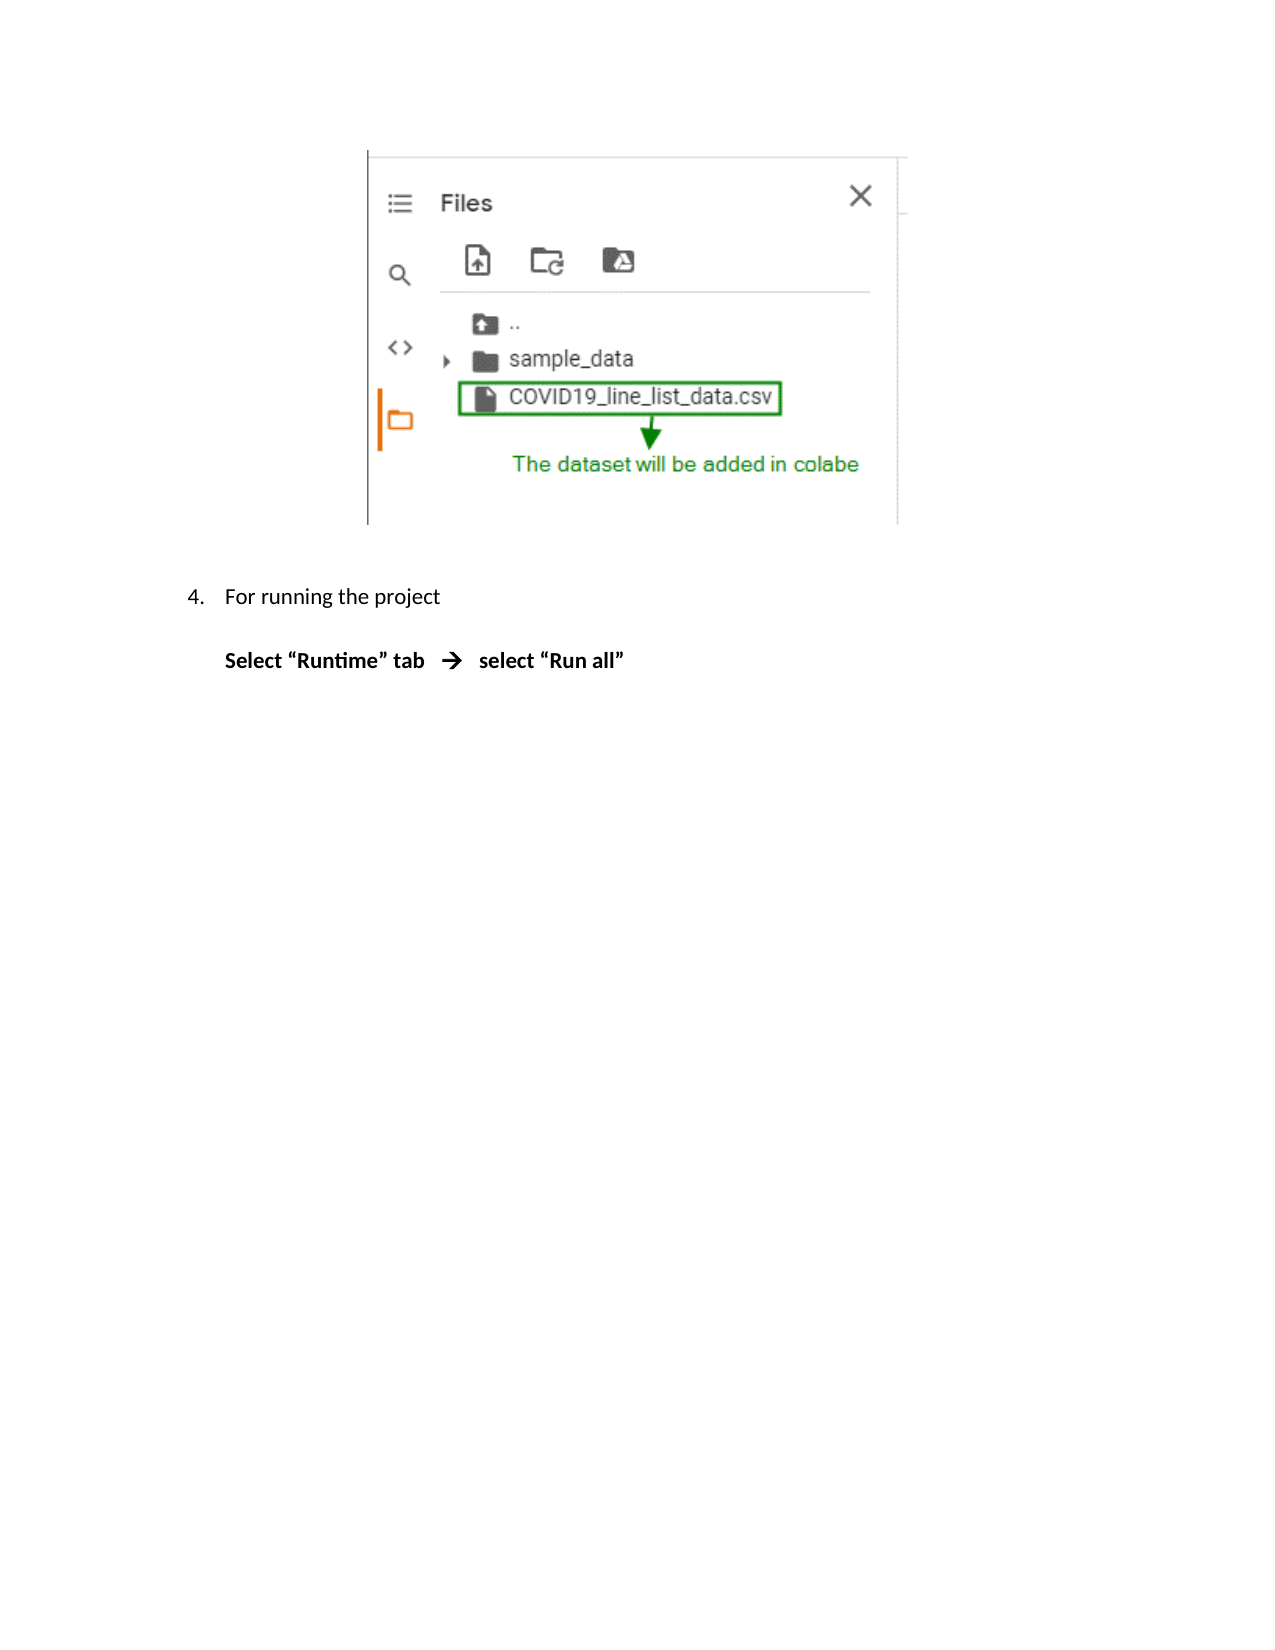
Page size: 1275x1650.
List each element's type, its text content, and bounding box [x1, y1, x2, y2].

list For running the project [187, 582, 1125, 610]
list Select “Runtime” tab select “Run all” [225, 646, 1125, 674]
picture [367, 150, 908, 525]
